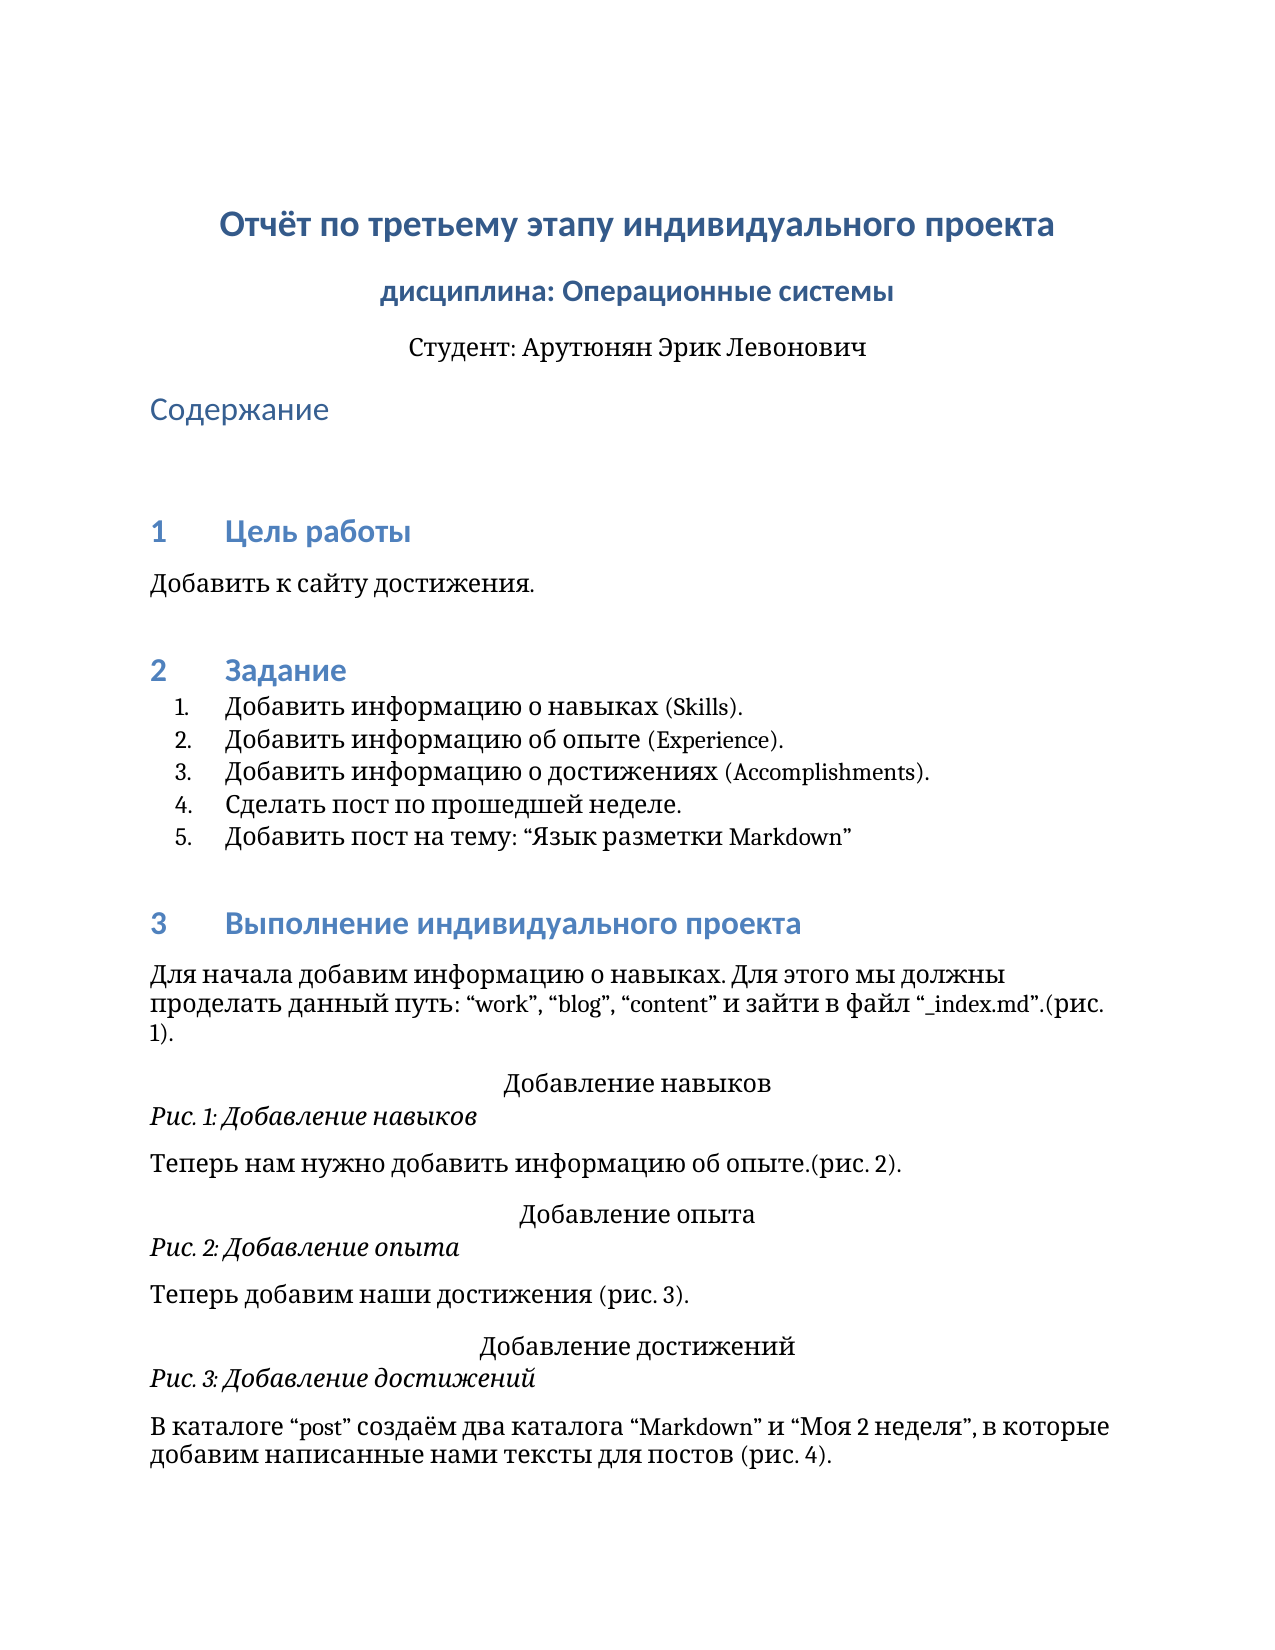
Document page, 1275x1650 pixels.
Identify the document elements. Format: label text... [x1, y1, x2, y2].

subtitle 2 Задание [150, 649, 1125, 689]
list Сделать пост по прошедшей неделе. [175, 791, 1125, 819]
text Для начала добавим информацию о навыках. Для этого мы должны проделать данный путь: “work”, “blog”, “content” и зайти в файл “_index.md”.(рис. 1). [150, 961, 1125, 1048]
text Рис. 1: Добавление навыков [150, 1103, 1125, 1131]
text Рис. 3: Добавление достижений [150, 1365, 1125, 1394]
text В каталоге “post” создаём два каталога “Markdown” и “Моя 2 неделя”, в которые добавим написанные нами тексты для постов (рис. 4). [150, 1413, 1125, 1470]
table_header Добавление опыта [225, 1198, 1050, 1234]
table_header Добавление достижений [225, 1329, 1050, 1365]
list Добавить информацию о достижениях (Accomplishments). [175, 758, 1125, 787]
text Рис. 2: Добавление опыта [150, 1234, 1125, 1263]
subtitle 3 Выполнение индивидуального проекта [150, 902, 1125, 943]
list Добавить информацию о навыках (Skills). [175, 693, 1125, 722]
table_header Добавление навыков [225, 1066, 1050, 1103]
text Теперь добавим наши достижения (рис. 3). [150, 1281, 1125, 1310]
subtitle 1 Цель работы [150, 510, 1125, 551]
title Отчёт по третьему этапу индивидуального проекта [150, 200, 1125, 246]
subtitle дисциплина: Операционные системы [150, 271, 1125, 309]
list Добавить информацию об опыте (Experience). [175, 726, 1125, 754]
text Добавить к сайту достижения. [150, 570, 1125, 599]
text Теперь нам нужно добавить информацию об опыте.(рис. 2). [150, 1150, 1125, 1179]
text Студент: Арутюнян Эрик Левонович [150, 334, 1125, 363]
list Добавить пост на тему: “Язык разметки Markdown” [175, 823, 1125, 852]
